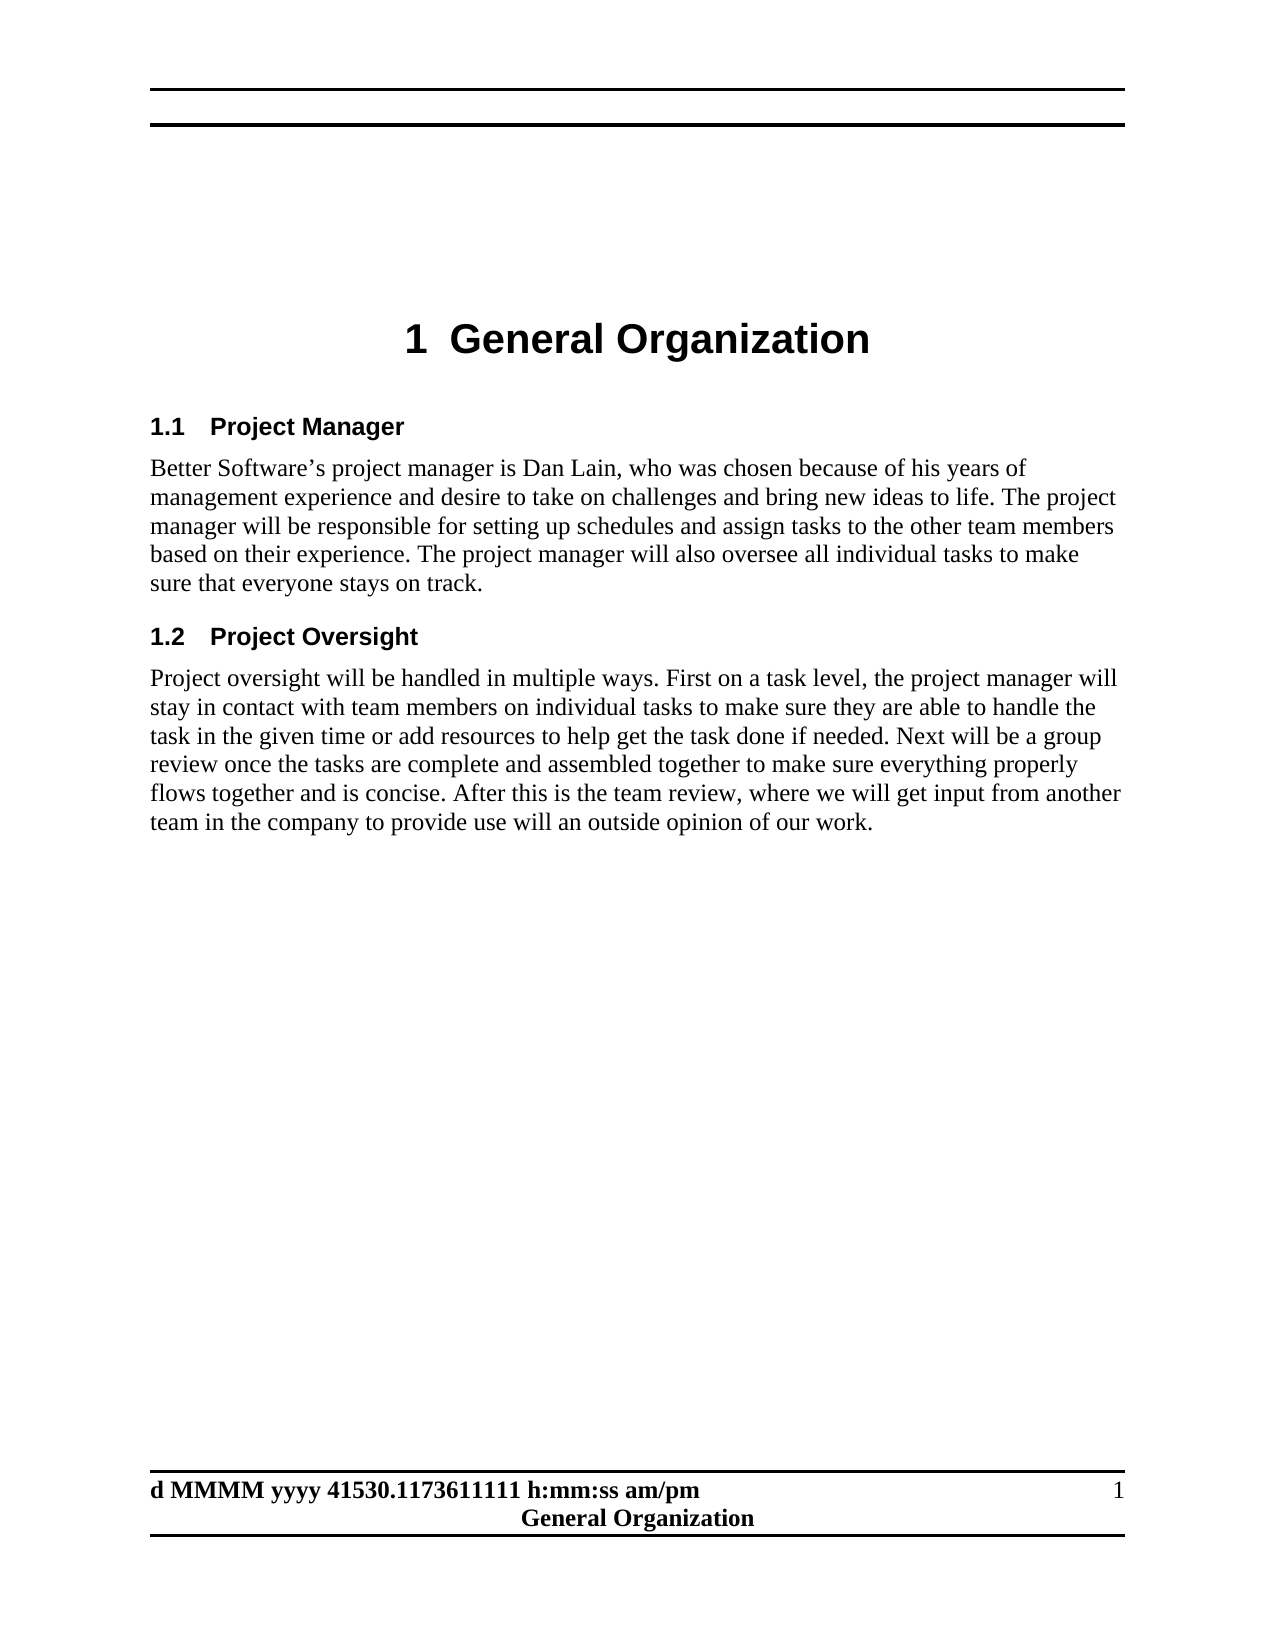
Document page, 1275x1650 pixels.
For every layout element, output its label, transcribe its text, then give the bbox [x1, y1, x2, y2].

text Project oversight will be handled in multiple ways. First on a task level, the project manager will stay in contact with team members on individual tasks to make sure they are able to handle the task in the given time or add resources to help get the task done if needed. Next will be a group review once the tasks are complete and assembled together to make sure everything properly flows together and is concise. After this is the team review, where we will get input from another team in the company to provide use will an outside opinion of our work. [150, 663, 1125, 836]
subtitle Project Manager [150, 412, 1125, 441]
text Better Software’s project manager is Dan Lain, who was chosen because of his years of management experience and desire to take on challenges and bring new ideas to life. The project manager will be responsible for setting up schedules and assign tasks to the other team members based on their experience. The project manager will also oversee all individual tasks to make sure that everyone stays on track. [150, 453, 1125, 597]
subtitle General Organization [150, 314, 1125, 362]
subtitle Project Oversight [150, 622, 1125, 651]
